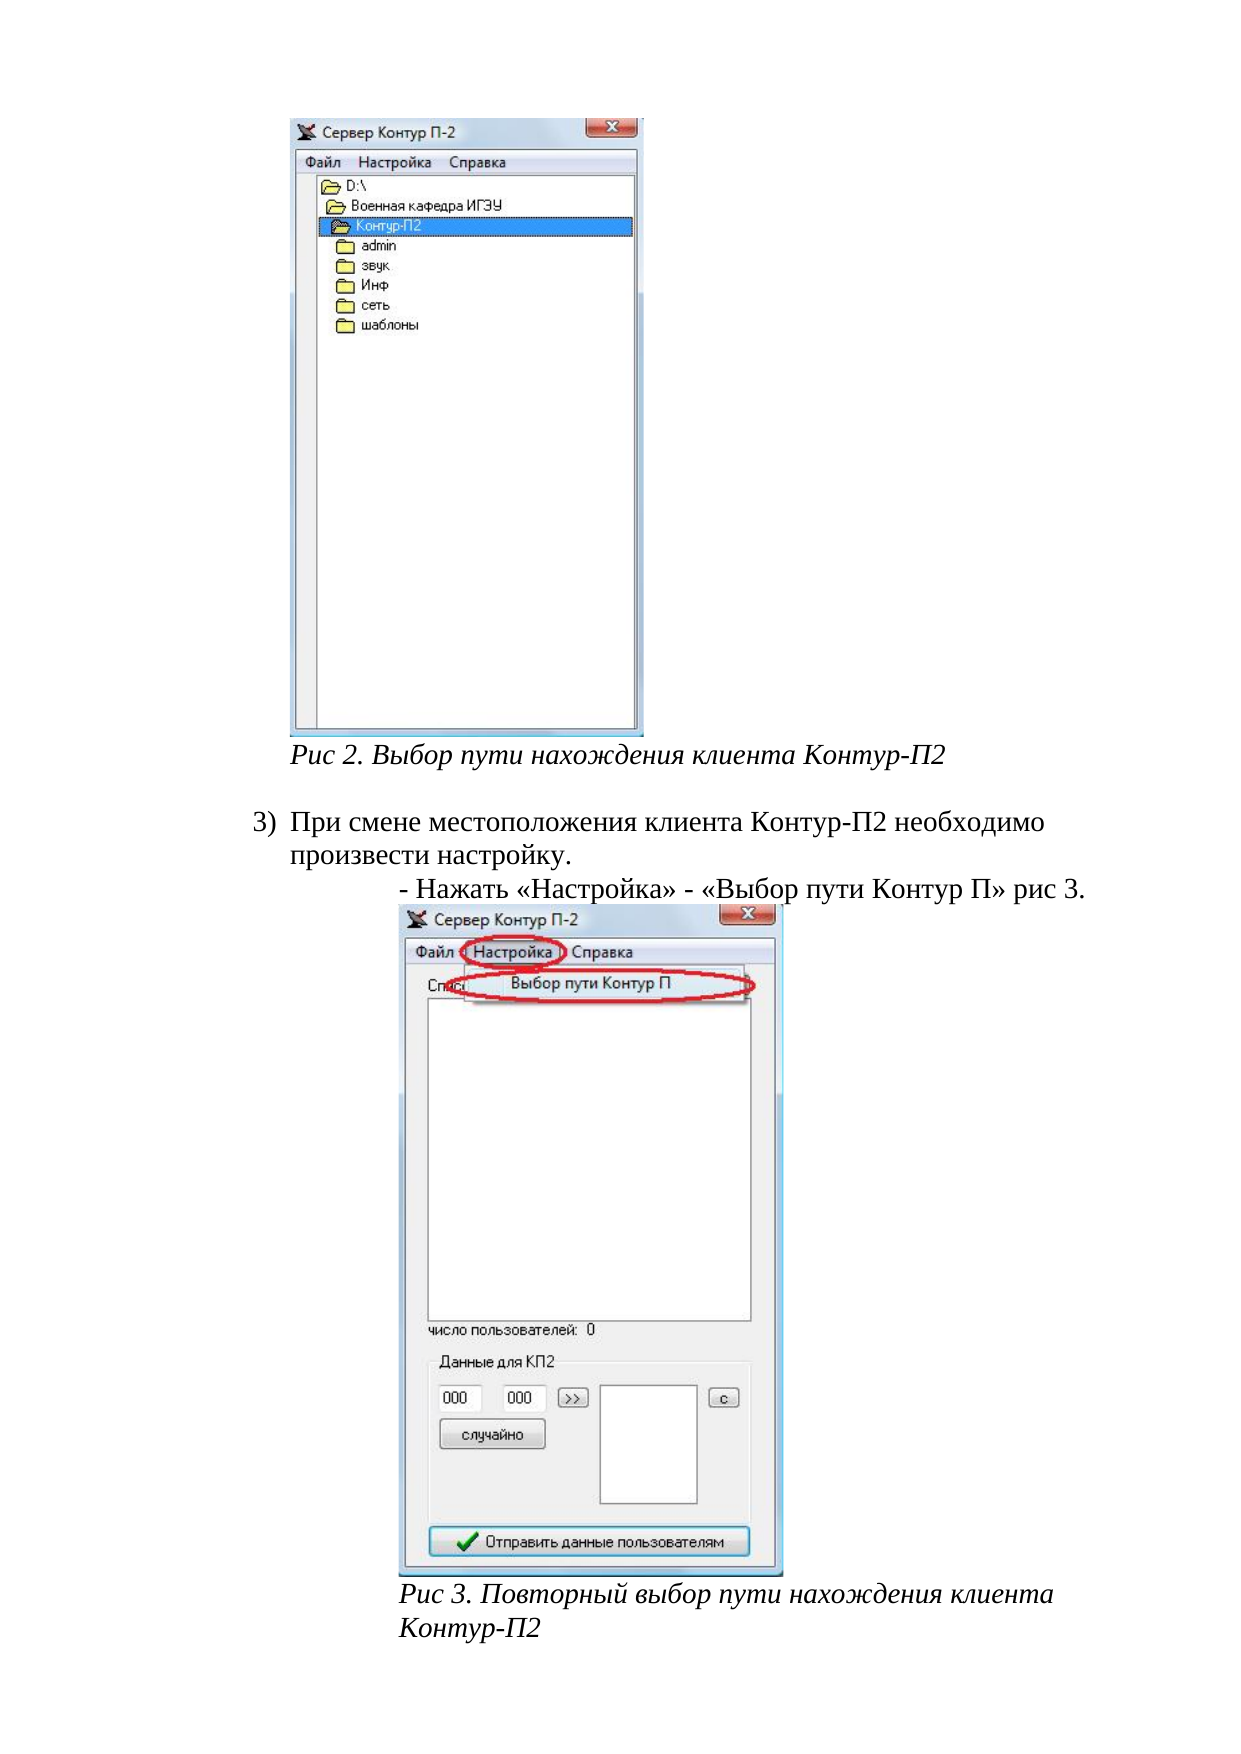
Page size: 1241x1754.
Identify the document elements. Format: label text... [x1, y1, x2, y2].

picture [398, 904, 784, 1577]
picture [289, 118, 644, 737]
text Рис 2. Выбор пути нахождения клиента Контур-П2 [290, 737, 1152, 770]
list При смене местоположения клиента Контур-П2 необходимо произвести настройку. [252, 804, 1152, 871]
text - Нажать «Настройка» - «Выбор пути Контур П» рис 3. [398, 871, 1152, 904]
text Рис 3. Повторный выбор пути нахождения клиента Контур-П2 [398, 1576, 1152, 1643]
